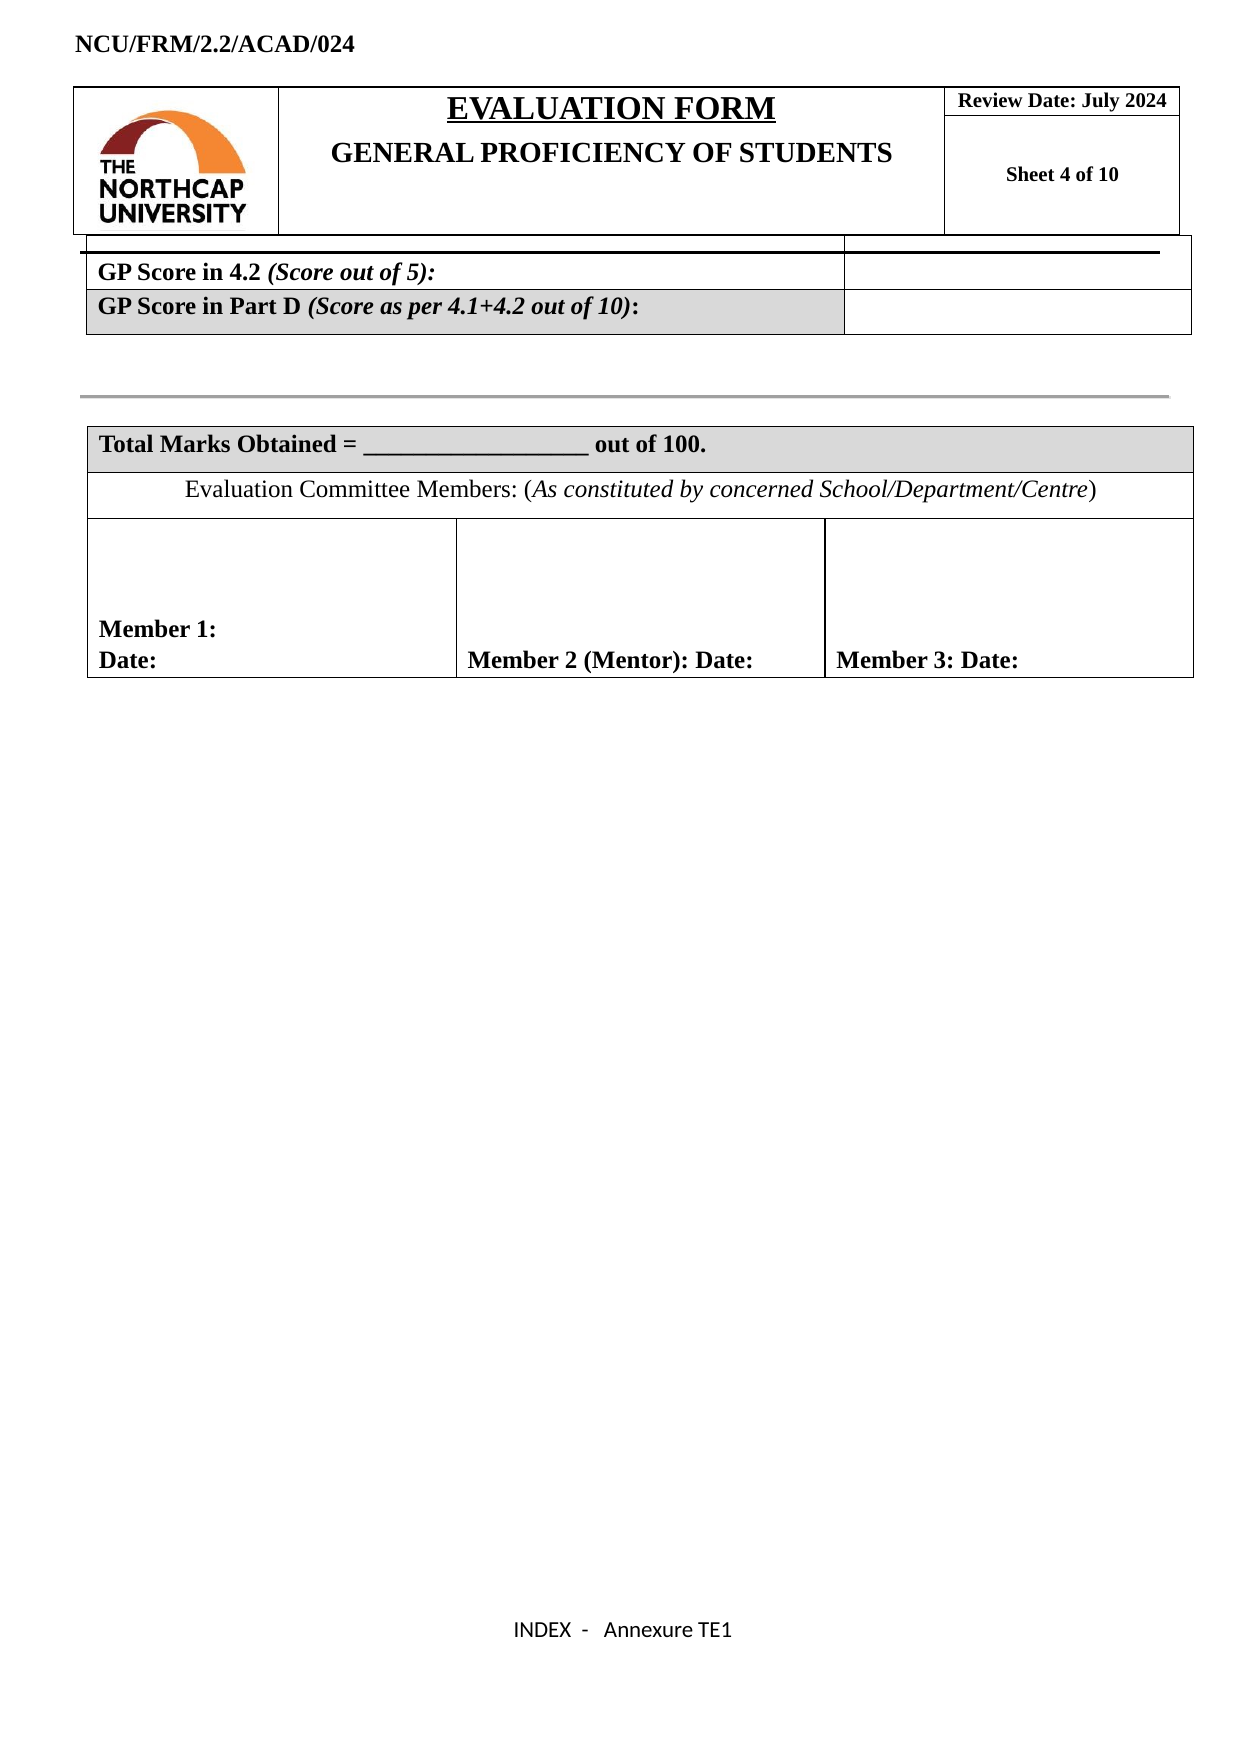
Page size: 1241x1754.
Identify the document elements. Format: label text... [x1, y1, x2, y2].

table_cell [845, 290, 1191, 334]
table_cell GP Score in 4.2 (Score out of 5): [87, 236, 844, 288]
table_cell Evaluation Committee Members: (As constituted by concerned School/Department/Centre) [88, 473, 1193, 518]
picture [85, 88, 260, 231]
table_cell [845, 236, 1191, 288]
table_cell GP Score in Part D (Score as per 4.1+4.2 out of 10): [87, 290, 844, 334]
table_cell Member 1: Date: [88, 519, 456, 677]
table_header Total Marks Obtained = __________________ out of 100. [88, 427, 1193, 472]
text INDEX - Annexure TE1 [75, 1615, 1171, 1643]
table_cell Member 2 (Mentor): Date: [457, 519, 824, 677]
table_cell Member 3: Date: [826, 519, 1193, 677]
